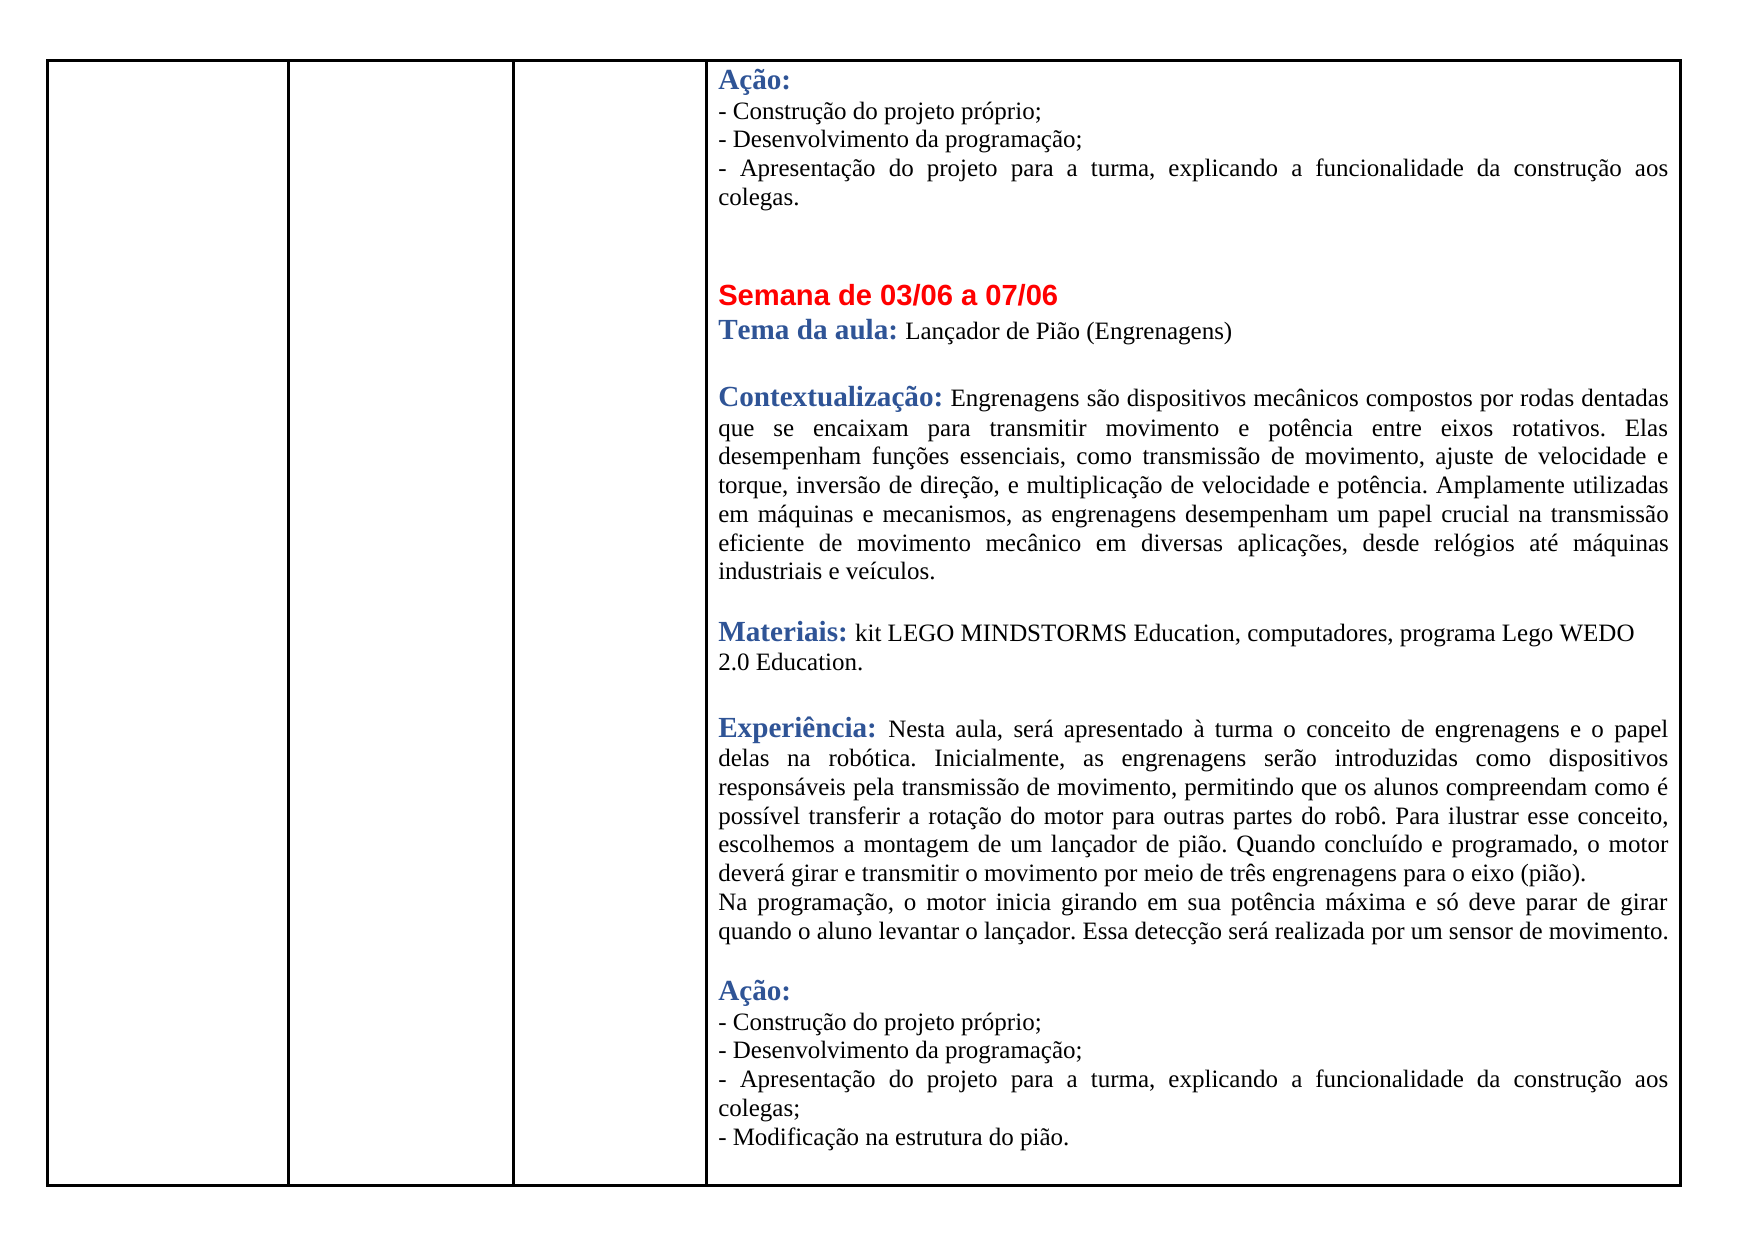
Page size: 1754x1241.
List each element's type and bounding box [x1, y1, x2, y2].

table_cell [708, 62, 1679, 1184]
table_cell [515, 62, 705, 1184]
table_cell [49, 62, 287, 1184]
table_cell [290, 62, 512, 1184]
